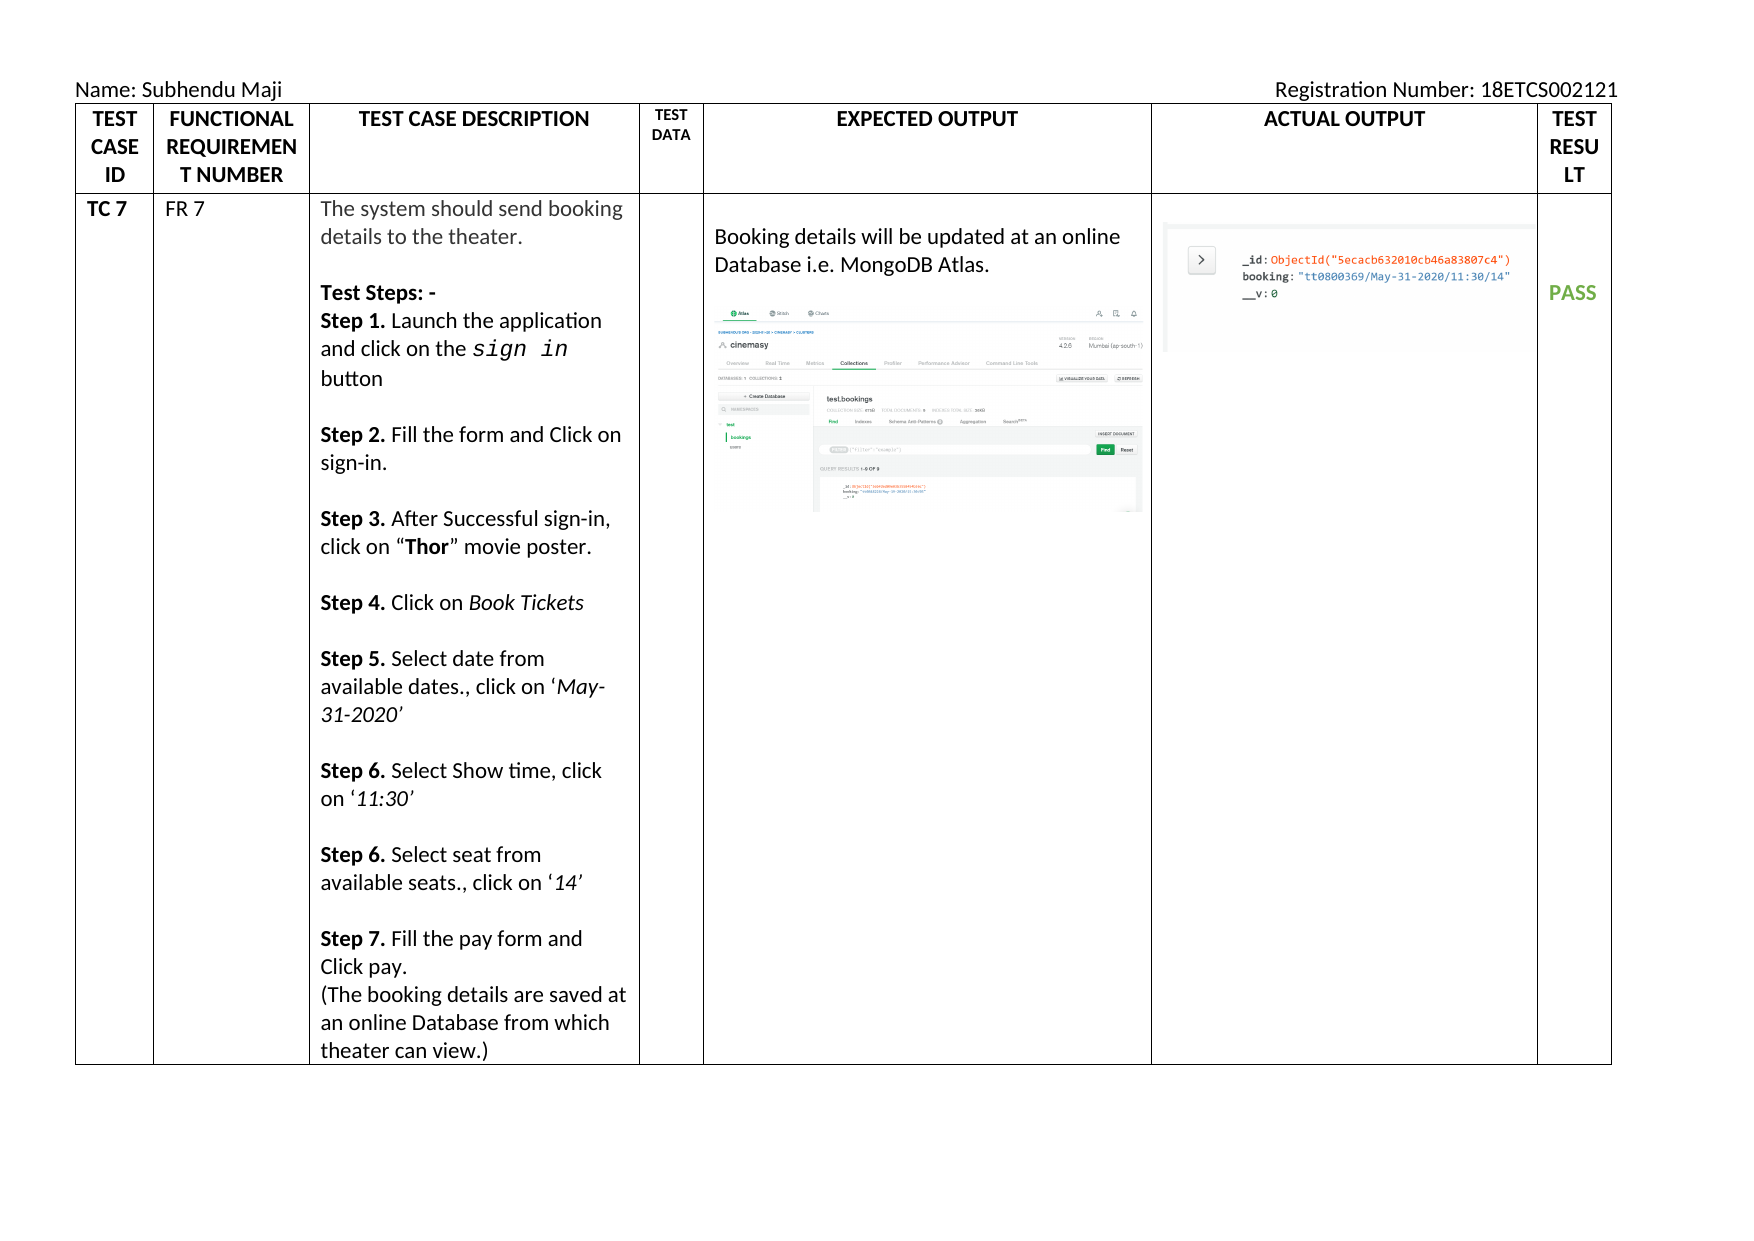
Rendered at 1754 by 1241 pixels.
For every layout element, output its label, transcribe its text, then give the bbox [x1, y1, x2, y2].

table_header TEST CASE ID [76, 104, 153, 193]
table_cell FR 7 [154, 194, 309, 1064]
picture [1162, 222, 1536, 352]
table_cell PASS [1538, 194, 1611, 1064]
table_cell [1152, 194, 1537, 1064]
table_header TEST CASE DESCRIPTION [310, 104, 639, 193]
table_header EXPECTED OUTPUT [704, 104, 1151, 193]
picture [714, 306, 1144, 512]
table_header TEST RESULT [1538, 104, 1611, 193]
table_cell [640, 194, 703, 1064]
table_header TEST DATA [640, 104, 703, 193]
table_header FUNCTIONAL REQUIREMENT NUMBER [154, 104, 309, 193]
table_header ACTUAL OUTPUT [1152, 104, 1537, 193]
table_cell Booking details will be updated at an online Database i.e. MongoDB Atlas. [704, 194, 1151, 1064]
table_cell TC 7 [76, 194, 153, 1064]
